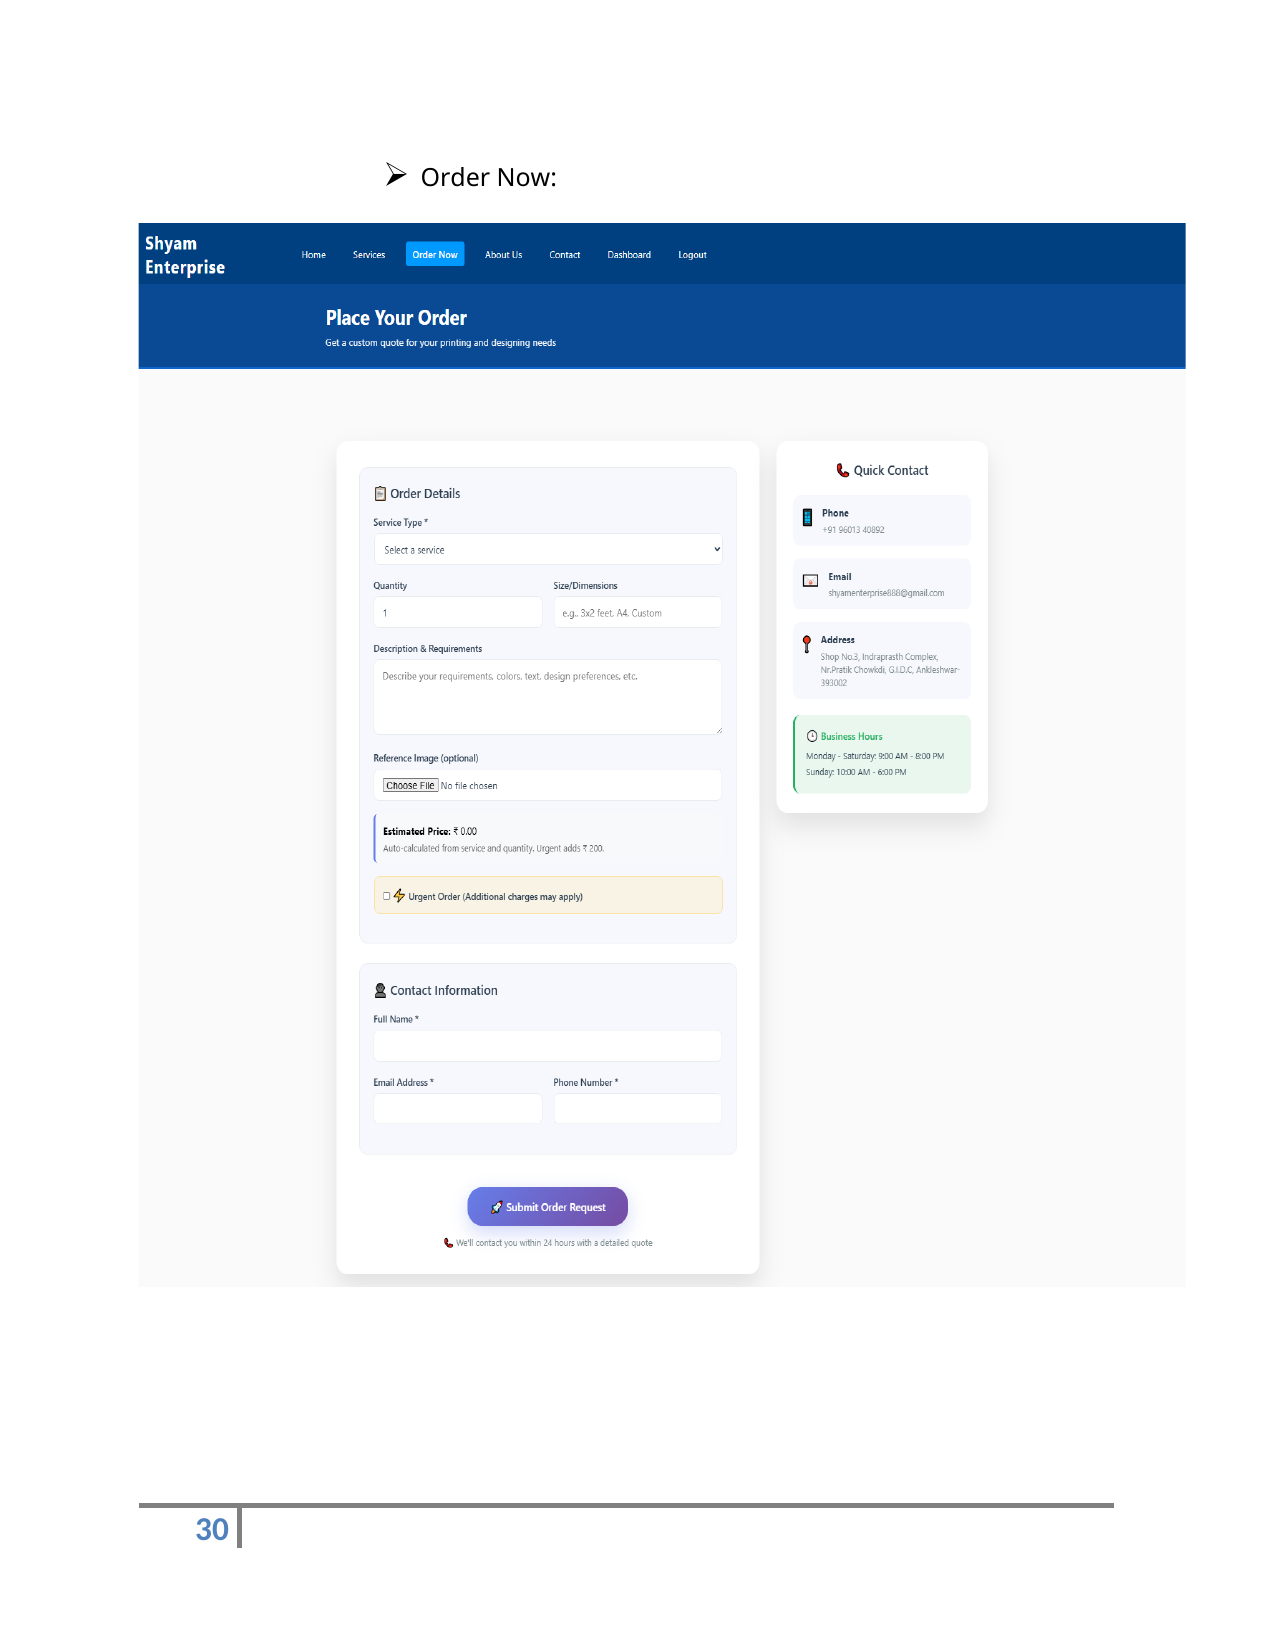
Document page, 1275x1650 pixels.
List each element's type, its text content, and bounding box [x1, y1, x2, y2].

picture [138, 223, 1186, 1287]
list Order Now: [383, 159, 1125, 193]
